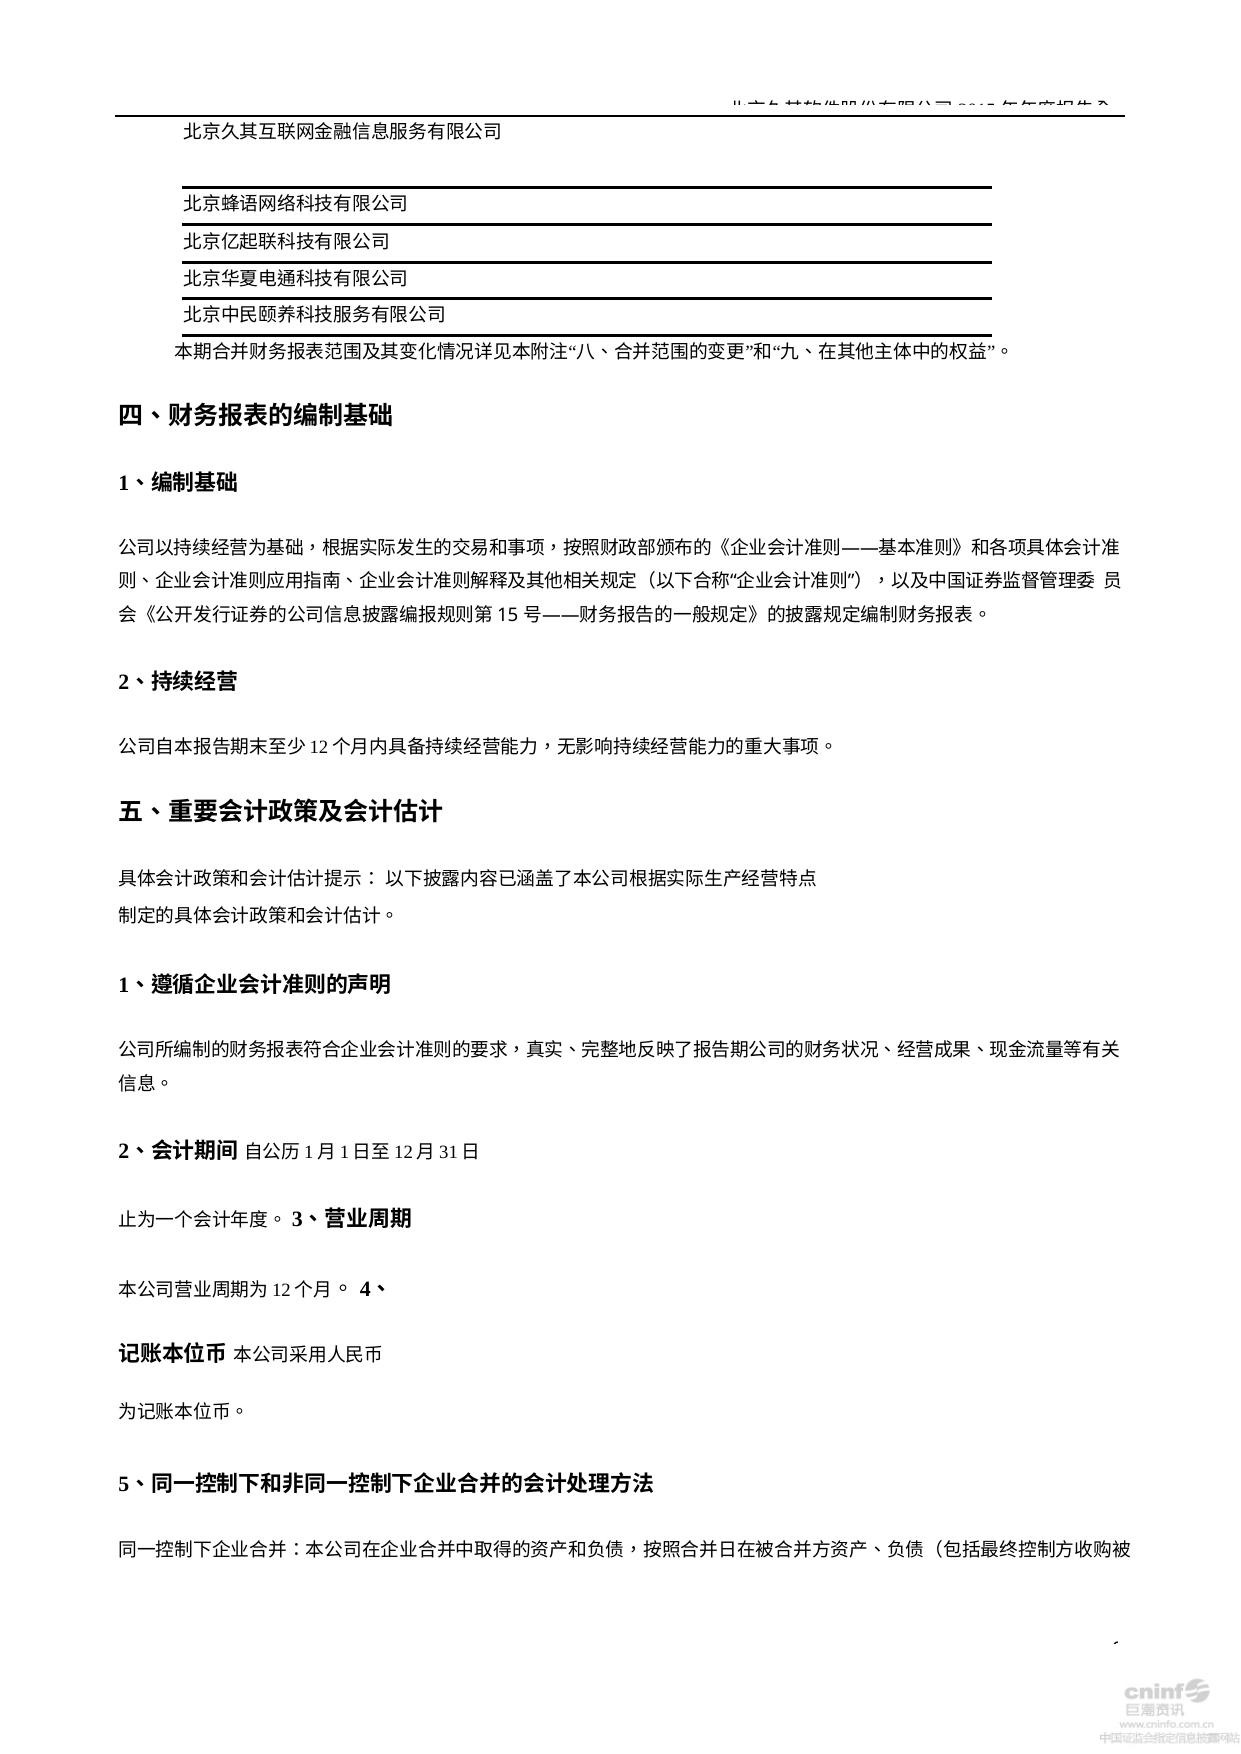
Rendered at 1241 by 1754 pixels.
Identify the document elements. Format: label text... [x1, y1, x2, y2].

text 本期合并财务报表范围及其变化情况详见本附注“八、合并范围的变更”和“九、在其他主体中的权益”。 [174, 338, 1240, 364]
subtitle 四、财务报表的编制基础 [118, 398, 1240, 432]
text 公司以持续经营为基础，根据实际发生的交易和事项，按照财政部颁布的《企业会计准则——基本准则》和各项具体会计准 则、企业会计准则应用指南、企业会计准则解释及其他相关规定（以下合称“企业会计准则”），以及中国证券监督管理委 员会《公开发行证券的公司信息披露编报规则第15 号——财务报告的一般规定》的披露规定编制财务报表。 [118, 534, 1122, 626]
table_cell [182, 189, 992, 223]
text 公司自本报告期末至少12个月内具备持续经营能力，无影响持续经营能力的重大事项。 [118, 734, 1240, 759]
subtitle 2、持续经营 [118, 666, 1240, 696]
subtitle 5、同一控制下和非同一控制下企业合并的会计处理方法 [118, 1468, 1240, 1498]
subtitle 1、编制基础 [118, 467, 1240, 497]
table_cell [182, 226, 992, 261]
subtitle 五、重要会计政策及会计估计 [118, 793, 1240, 827]
text 2、会计期间 自公历1月1日至12月31日止为一个会计年度。 3、营业周期 [118, 1135, 495, 1233]
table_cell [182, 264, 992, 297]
text 公司所编制的财务报表符合企业会计准则的要求，真实、完整地反映了报告期公司的财务状况、经营成果、现金流量等有关 信息。 [118, 1037, 1124, 1095]
text 具体会计政策和会计估计提示： 以下披露内容已涵盖了本公司根据实际生产经营特点制定的具体会计政策和会计估计。 [118, 865, 833, 928]
text 本公司营业周期为12个月。 4、记账本位币 本公司采用人民币为记账本位币。 [118, 1273, 401, 1424]
text 同一控制下企业合并：本公司在企业合并中取得的资产和负债，按照合并日在被合并方资产、负债（包括最终控制方收购被 [118, 1536, 1240, 1561]
picture [1099, 1673, 1241, 1754]
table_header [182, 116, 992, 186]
subtitle 1、遵循企业会计准则的声明 [118, 969, 1240, 999]
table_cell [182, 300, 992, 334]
